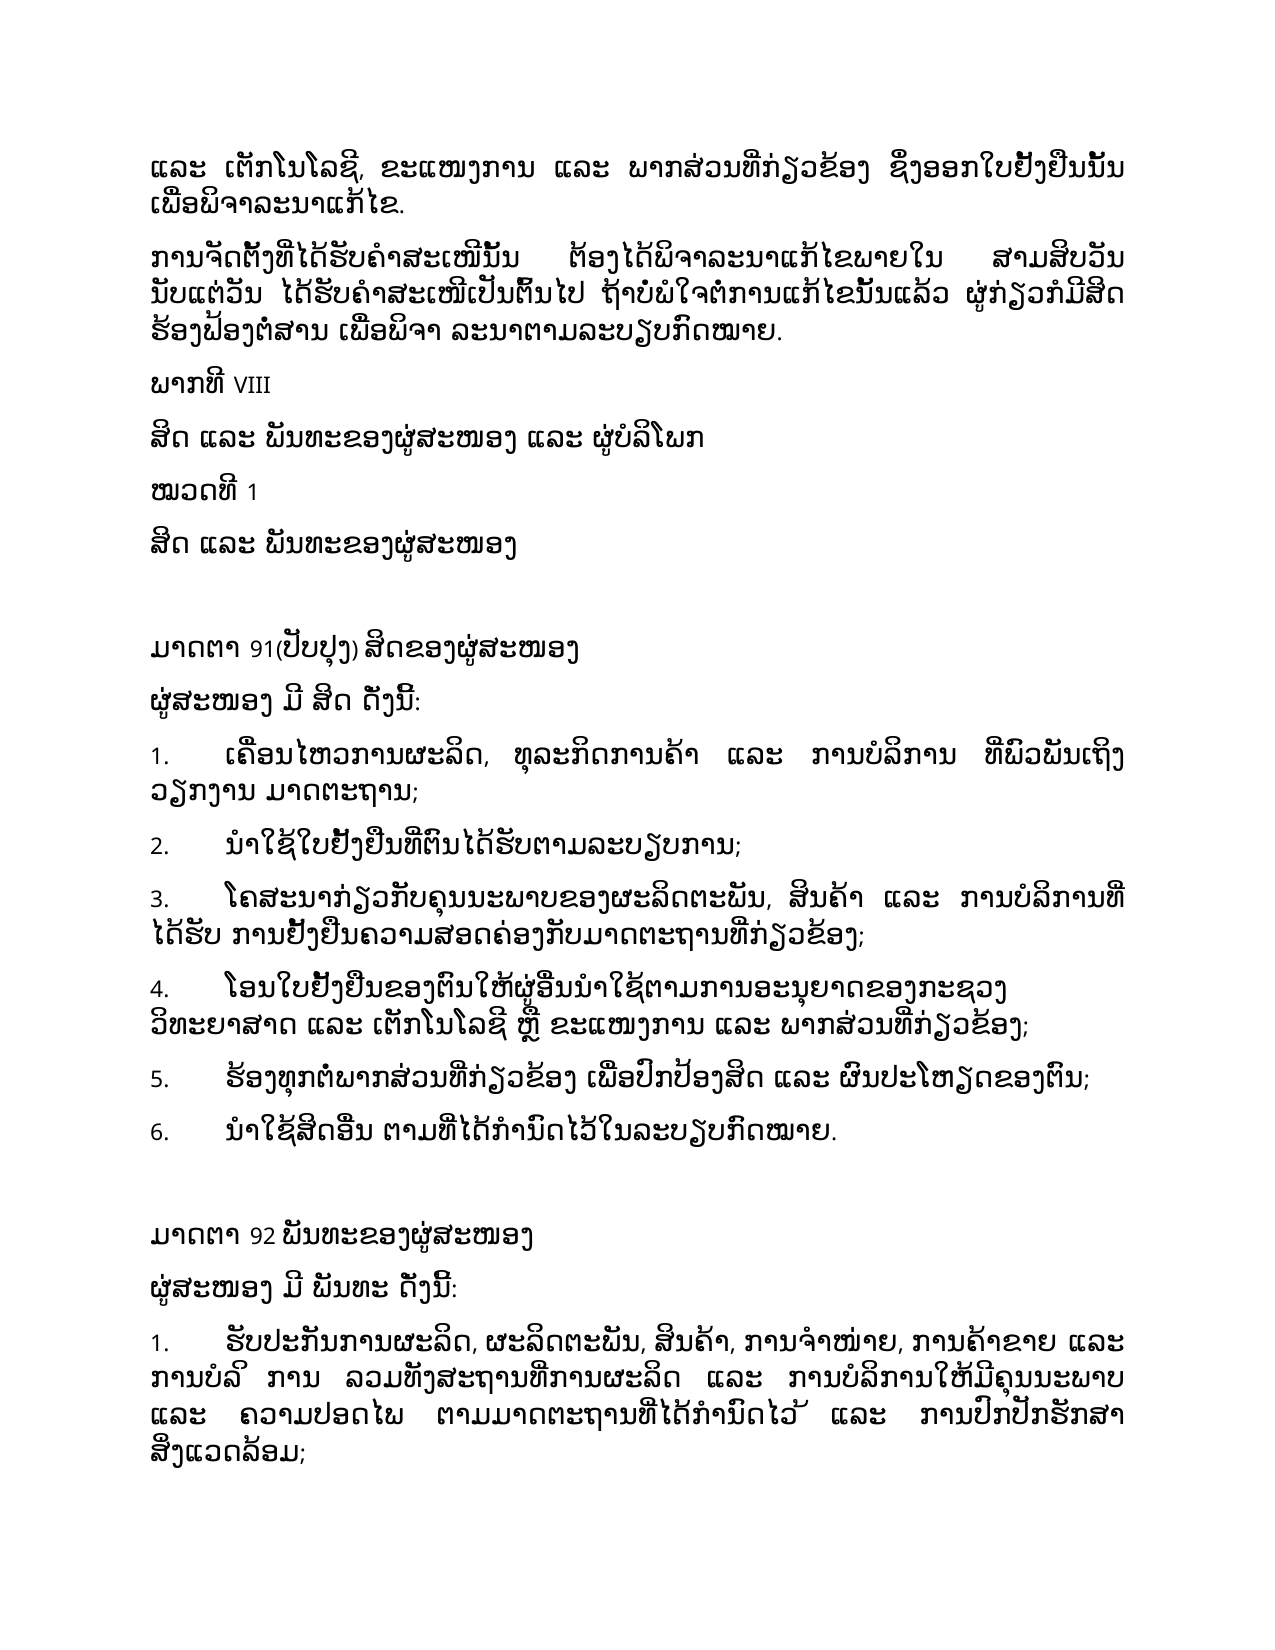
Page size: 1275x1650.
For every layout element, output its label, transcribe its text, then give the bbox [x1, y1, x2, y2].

text 6. ນຳໃຊ້ສິດອື່ນ ຕາມທີ່ໄດ້ກຳນົດໄວ້ໃນລະບຽບກົດໝາຍ. [150, 1114, 1125, 1148]
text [150, 150, 1125, 221]
text 2. ນຳໃຊ້ໃບຢັ້ງຢືນທີ່ຕົນໄດ້ຮັບຕາມລະບຽບການ; [150, 827, 1125, 861]
text ສິດ ແລະ ພັນທະຂອງຜູ່ສະໜອງ [150, 527, 1125, 561]
text 4. ໂອນໃບຢັ້ງຢືນຂອງຕົນໃຫ້ຜູ່ອື່ນນຳໃຊ້ຕາມການອະນຸຍາດຂອງກະຊວງວິທະຍາສາດ ແລະ ເຕັກໂນໂລຊີ ຫຼື ຂະແໜງການ ແລະ ພາກສ່ວນທີ່ກ່ຽວຂ້ອງ; [150, 970, 1125, 1041]
text ພາກທີ VIII [150, 367, 1125, 401]
text 1. ຮັບປະກັນການຜະລິດ, ຜະລິດຕະພັນ, ສິນຄ້າ, ການຈຳໜ່າຍ, ການຄ້າຂາຍ ແລະ ການບໍລິ ການ ລວມທັງສະຖານທີ່ການຜະລິດ ແລະ ການບໍລິການໃຫ້ມີຄຸນນະພາບ ແລະ ຄວາມປອດໄພ ຕາມມາດຕະຖານທີ່ໄດ້ກຳນົດໄວ້ ແລະ ການປົກປັກຮັກສາສິ່ງແວດລ້ອມ; [150, 1324, 1125, 1468]
text 5. ຮ້ອງທຸກຕໍ່ພາກສ່ວນທີ່ກ່ຽວຂ້ອງ ເພື່ອປົກປ້ອງສິດ ແລະ ຜົນປະໂຫຽດຂອງຕົນ; [150, 1060, 1125, 1094]
text ໝວດທີ 1 [150, 473, 1125, 507]
text ມາດຕາ 92 ພັນທະຂອງຜູ່ສະໜອງ [150, 1217, 1125, 1251]
text ຜູ່ສະໜອງ ມີ ສິດ ດັ່ງນີ້: [150, 684, 1125, 718]
text 3. ໂຄສະນາກ່ຽວກັບຄຸນນະພາບຂອງຜະລິດຕະພັນ, ສິນຄ້າ ແລະ ການບໍລິການທີ່ໄດ້ຮັບ ການຢັ້ງຢືນຄວາມສອດຄ່ອງກັບມາດຕະຖານທີ່ກ່ຽວຂ້ອງ; [150, 880, 1125, 951]
text ການຈັດຕັ້ງທີ່ໄດ້ຮັບຄຳສະເໜີນັ້ນ ຕ້ອງໄດ້ພິຈາລະນາແກ້ໄຂພາຍໃນ ສາມສິບວັນ ນັບແຕ່ວັນ ໄດ້ຮັບຄຳສະເໜີເປັນຕົ້ນໄປ ຖ້າບໍ່ພໍໃຈຕໍ່ການແກ້ໄຂນັ້ນແລ້ວ ຜູ່ກ່ຽວກໍມີສິດຮ້ອງຟ້ອງຕໍ່ສານ ເພື່ອພິຈາ ລະນາຕາມລະບຽບກົດໝາຍ. [150, 240, 1125, 347]
text ສິດ ແລະ ພັນທະຂອງຜູ່ສະໜອງ ແລະ ຜູ່ບໍລິໂພກ [150, 420, 1125, 454]
text ຜູ່ສະໜອງ ມີ ພັນທະ ດັ່ງນີ້: [150, 1271, 1125, 1305]
text ມາດຕາ 91(ປັບປຸງ) ສິດຂອງຜູ່ສະໜອງ [150, 630, 1125, 664]
text 1. ເຄື່ອນໄຫວການຜະລິດ, ທຸລະກິດການຄ້າ ແລະ ການບໍລິການ ທີ່ພົວພັນເຖິງວຽກງານ ມາດຕະຖານ; [150, 737, 1125, 808]
